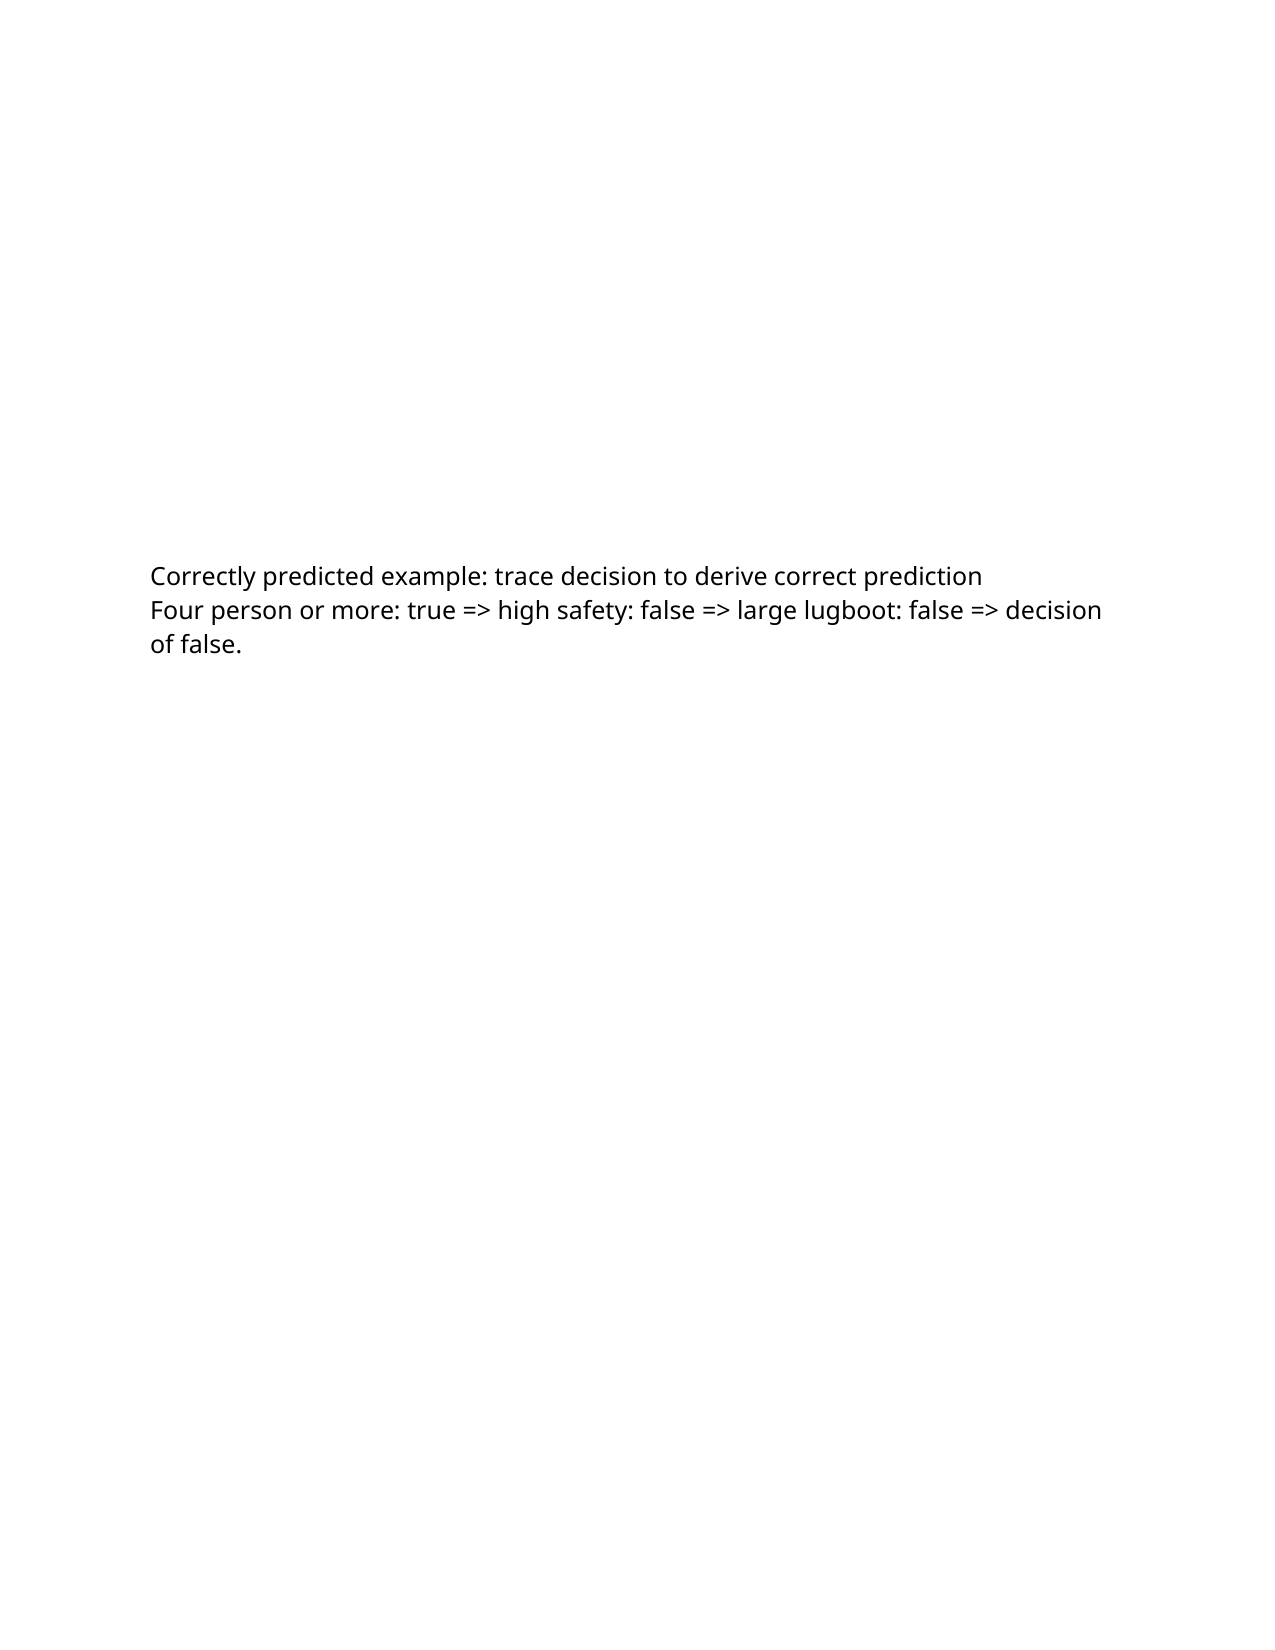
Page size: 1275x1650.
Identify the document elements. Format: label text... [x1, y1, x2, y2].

text Four person or more: true => high safety: false => large lugboot: false => decision of false. [150, 593, 1125, 661]
text Correctly predicted example: trace decision to derive correct prediction [150, 559, 1125, 593]
